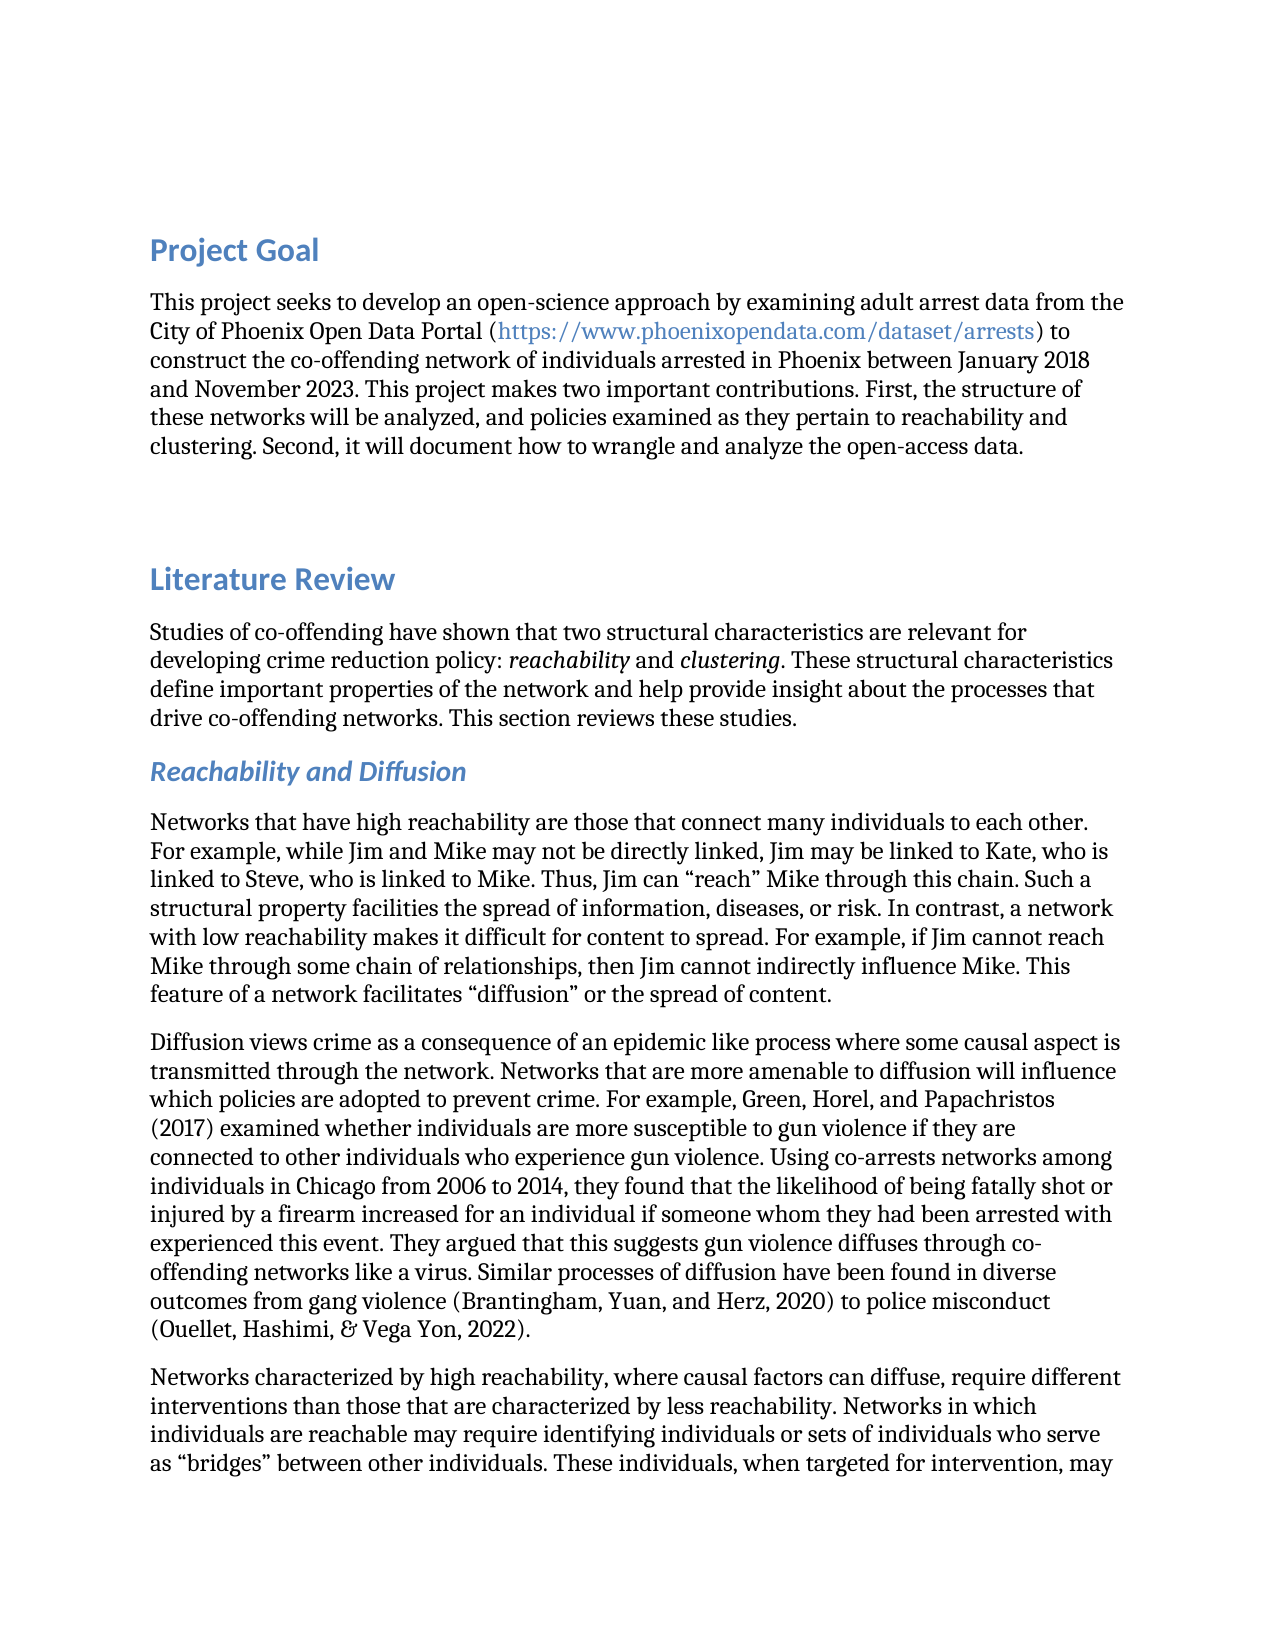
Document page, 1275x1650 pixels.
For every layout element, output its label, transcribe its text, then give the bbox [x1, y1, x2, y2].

text Diffusion views crime as a consequence of an epidemic like process where some causal aspect is transmitted through the network. Networks that are more amenable to diffusion will influence which policies are adopted to prevent crime. For example, Green, Horel, and Papachristos (2017) examined whether individuals are more susceptible to gun violence if they are connected to other individuals who experience gun violence. Using co-arrests networks among individuals in Chicago from 2006 to 2014, they found that the likelihood of being fatally shot or injured by a firearm increased for an individual if someone whom they had been arrested with experienced this event. They argued that this suggests gun violence diffuses through co-offending networks like a virus. Similar processes of diffusion have been found in diverse outcomes from gang violence (Brantingham, Yuan, and Herz, 2020) to police misconduct (Ouellet, Hashimi, & Vega Yon, 2022). [150, 1028, 1125, 1344]
text Networks that have high reachability are those that connect many individuals to each other. For example, while Jim and Mike may not be directly linked, Jim may be linked to Kate, who is linked to Steve, who is linked to Mike. Thus, Jim can “reach” Mike through this chain. Such a structural property facilities the spread of information, diseases, or risk. In contrast, a network with low reachability makes it difficult for content to spread. For example, if Jim cannot reach Mike through some chain of relationships, then Jim cannot indirectly influence Mike. This feature of a network facilitates “diffusion” or the spread of content. [150, 808, 1125, 1009]
subtitle Literature Review [150, 558, 1125, 599]
text This project seeks to develop an open-science approach by examining adult arrest data from the City of Phoenix Open Data Portal (https://www.phoenixopendata.com/dataset/arrests) to construct the co-offending network of individuals arrested in Phoenix between January 2018 and November 2023. This project makes two important contributions. First, the structure of these networks will be analyzed, and policies examined as they pertain to reachability and clustering. Second, it will document how to wrangle and analyze the open-access data. [150, 288, 1125, 461]
text Studies of co-offending have shown that two structural characteristics are relevant for developing crime reduction policy: reachability and clustering. These structural characteristics define important properties of the network and help provide insight about the processes that drive co-offending networks. This section reviews these studies. [150, 618, 1125, 733]
subtitle Reachability and Diffusion [150, 753, 1125, 789]
subtitle Project Goal [150, 229, 1125, 269]
